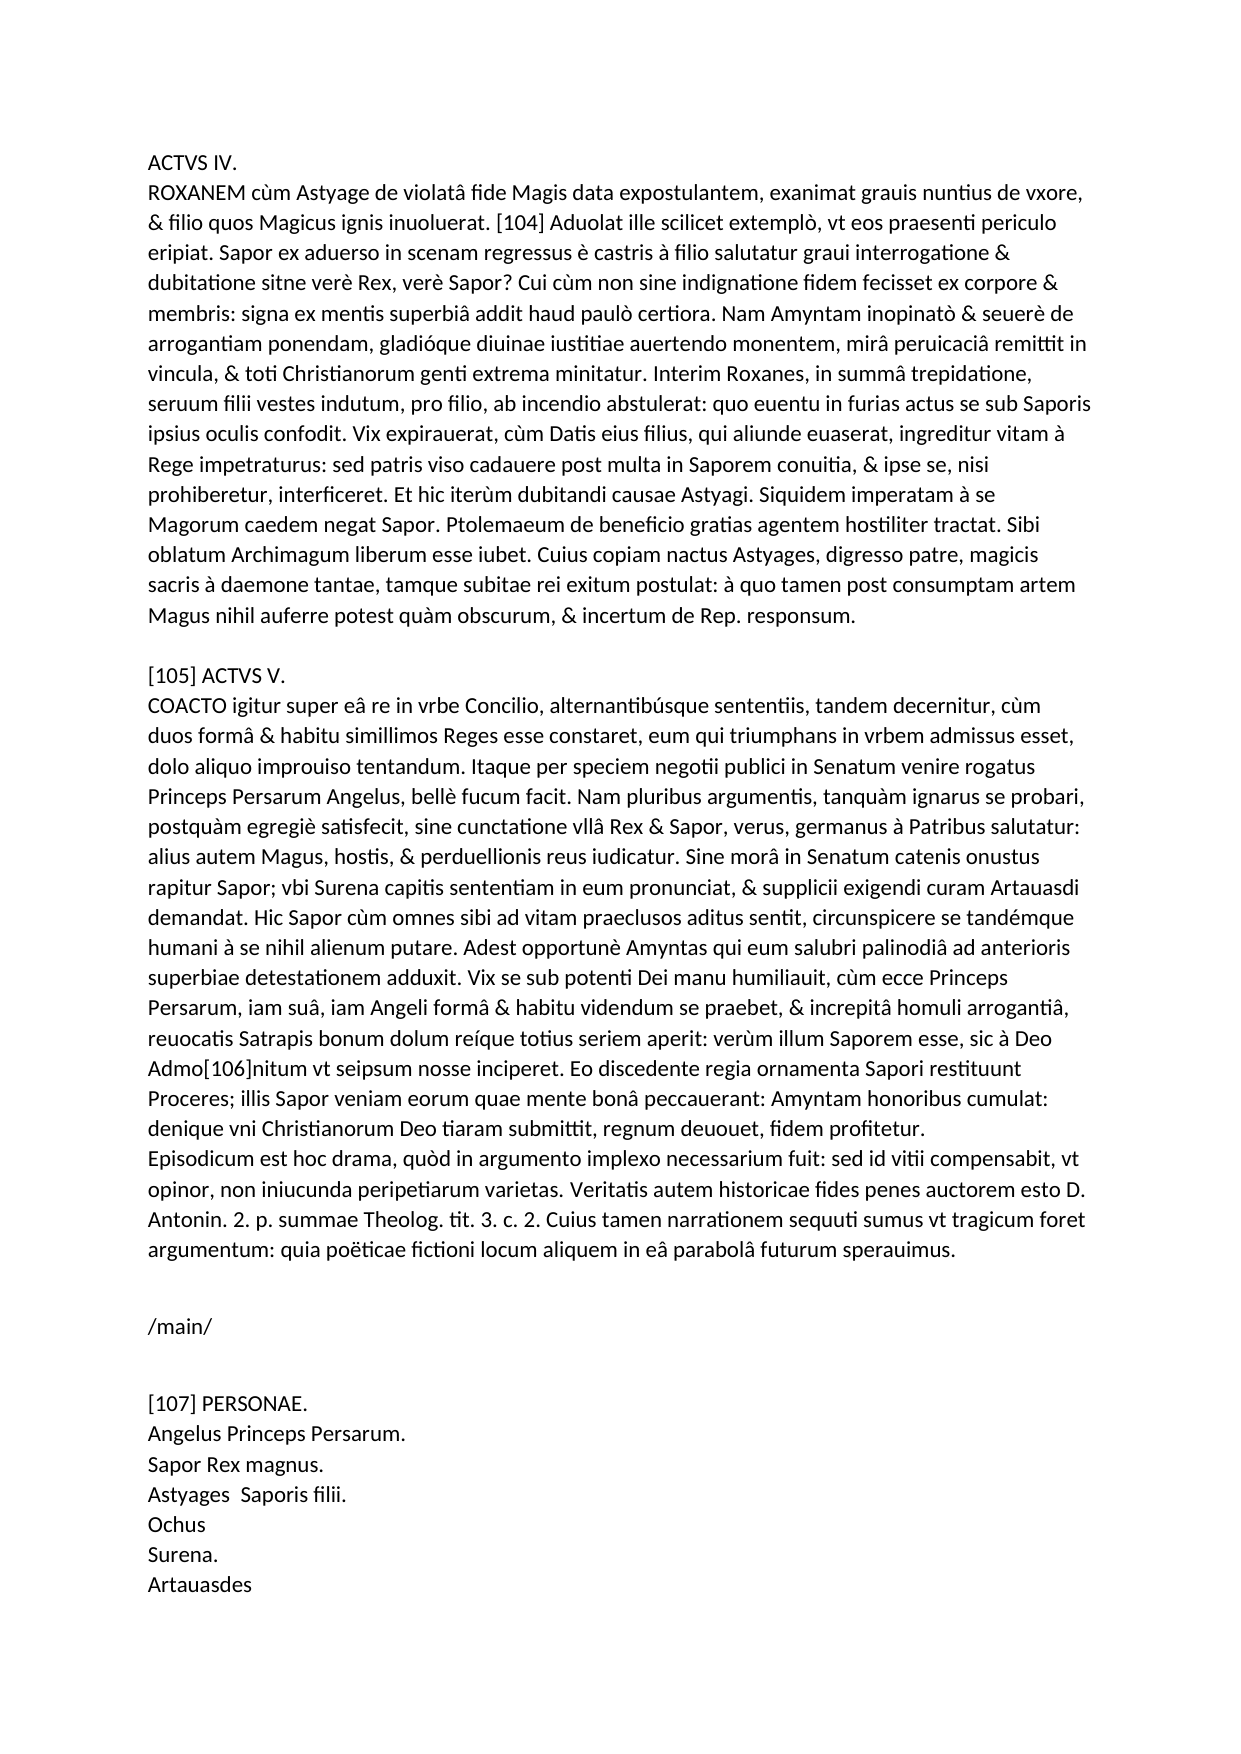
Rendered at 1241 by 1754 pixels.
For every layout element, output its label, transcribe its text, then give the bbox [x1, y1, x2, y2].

text /main/ [148, 1312, 1093, 1340]
text ACTVS IV. ROXANEM cùm Astyage de violatâ fide Magis data expostulantem, exanimat grauis nuntius de vxore, & filio quos Magicus ignis inuoluerat. [104] Aduolat ille scilicet extemplò, vt eos praesenti periculo eripiat. Sapor ex aduerso in scenam regressus è castris à filio salutatur graui interrogatione & dubitatione sitne verè Rex, verè Sapor? Cui cùm non sine indignatione fidem fecisset ex corpore & membris: signa ex mentis superbiâ addit haud paulò certiora. Nam Amyntam inopinatò & seuerè de arrogantiam ponendam, gladióque diuinae iustitiae auertendo monentem, mirâ peruicaciâ remittit in vincula, & toti Christianorum genti extrema minitatur. Interim Roxanes, in summâ trepidatione, seruum filii vestes indutum, pro filio, ab incendio abstulerat: quo euentu in furias actus se sub Saporis ipsius oculis confodit. Vix expirauerat, cùm Datis eius filius, qui aliunde euaserat, ingreditur vitam à Rege impetraturus: sed patris viso cadauere post multa in Saporem conuitia, & ipse se, nisi prohiberetur, interficeret. Et hic iterùm dubitandi causae Astyagi. Siquidem imperatam à se Magorum caedem negat Sapor. Ptolemaeum de beneficio gratias agentem hostiliter tractat. Sibi oblatum Archimagum liberum esse iubet. Cuius copiam nactus Astyages, digresso patre, magicis sacris à daemone tantae, tamque subitae rei exitum postulat: à quo tamen post consumptam artem Magus nihil auferre potest quàm obscurum, & incertum de Rep. responsum. [105] ACTVS V. COACTO igitur super eâ re in vrbe Concilio, alternantibúsque sententiis, tandem decernitur, cùm duos formâ & habitu simillimos Reges esse constaret, eum qui triumphans in vrbem admissus esset, dolo aliquo improuiso tentandum. Itaque per speciem negotii publici in Senatum venire rogatus Princeps Persarum Angelus, bellè fucum facit. Nam pluribus argumentis, tanquàm ignarus se probari, postquàm egregiè satisfecit, sine cunctatione vllâ Rex & Sapor, verus, germanus à Patribus salutatur: alius autem Magus, hostis, & perduellionis reus iudicatur. Sine morâ in Senatum catenis onustus rapitur Sapor; vbi Surena capitis sententiam in eum pronunciat, & supplicii exigendi curam Artauasdi demandat. Hic Sapor cùm omnes sibi ad vitam praeclusos aditus sentit, circunspicere se tandémque humani à se nihil alienum putare. Adest opportunè Amyntas qui eum salubri palinodiâ ad anterioris superbiae detestationem adduxit. Vix se sub potenti Dei manu humiliauit, cùm ecce Princeps Persarum, iam suâ, iam Angeli formâ & habitu videndum se praebet, & increpitâ homuli arrogantiâ, reuocatis Satrapis bonum dolum reíque totius seriem aperit: verùm illum Saporem esse, sic à Deo Admo[106]nitum vt seipsum nosse inciperet. Eo discedente regia ornamenta Sapori restituunt Proceres; illis Sapor veniam eorum quae mente bonâ peccauerant: Amyntam honoribus cumulat: denique vni Christianorum Deo tiaram submittit, regnum deuouet, fidem profitetur. Episodicum est hoc drama, quòd in argumento implexo necessarium fuit: sed id vitii compensabit, vt opinor, non iniucunda peripetiarum varietas. Veritatis autem historicae fides penes auctorem esto D. Antonin. 2. p. summae Theolog. tit. 3. c. 2. Cuius tamen narrationem sequuti sumus vt tragicum foret argumentum: quia poëticae fictioni locum aliquem in eâ parabolâ futurum sperauimus. [148, 148, 1093, 1293]
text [148, 1359, 1093, 1598]
